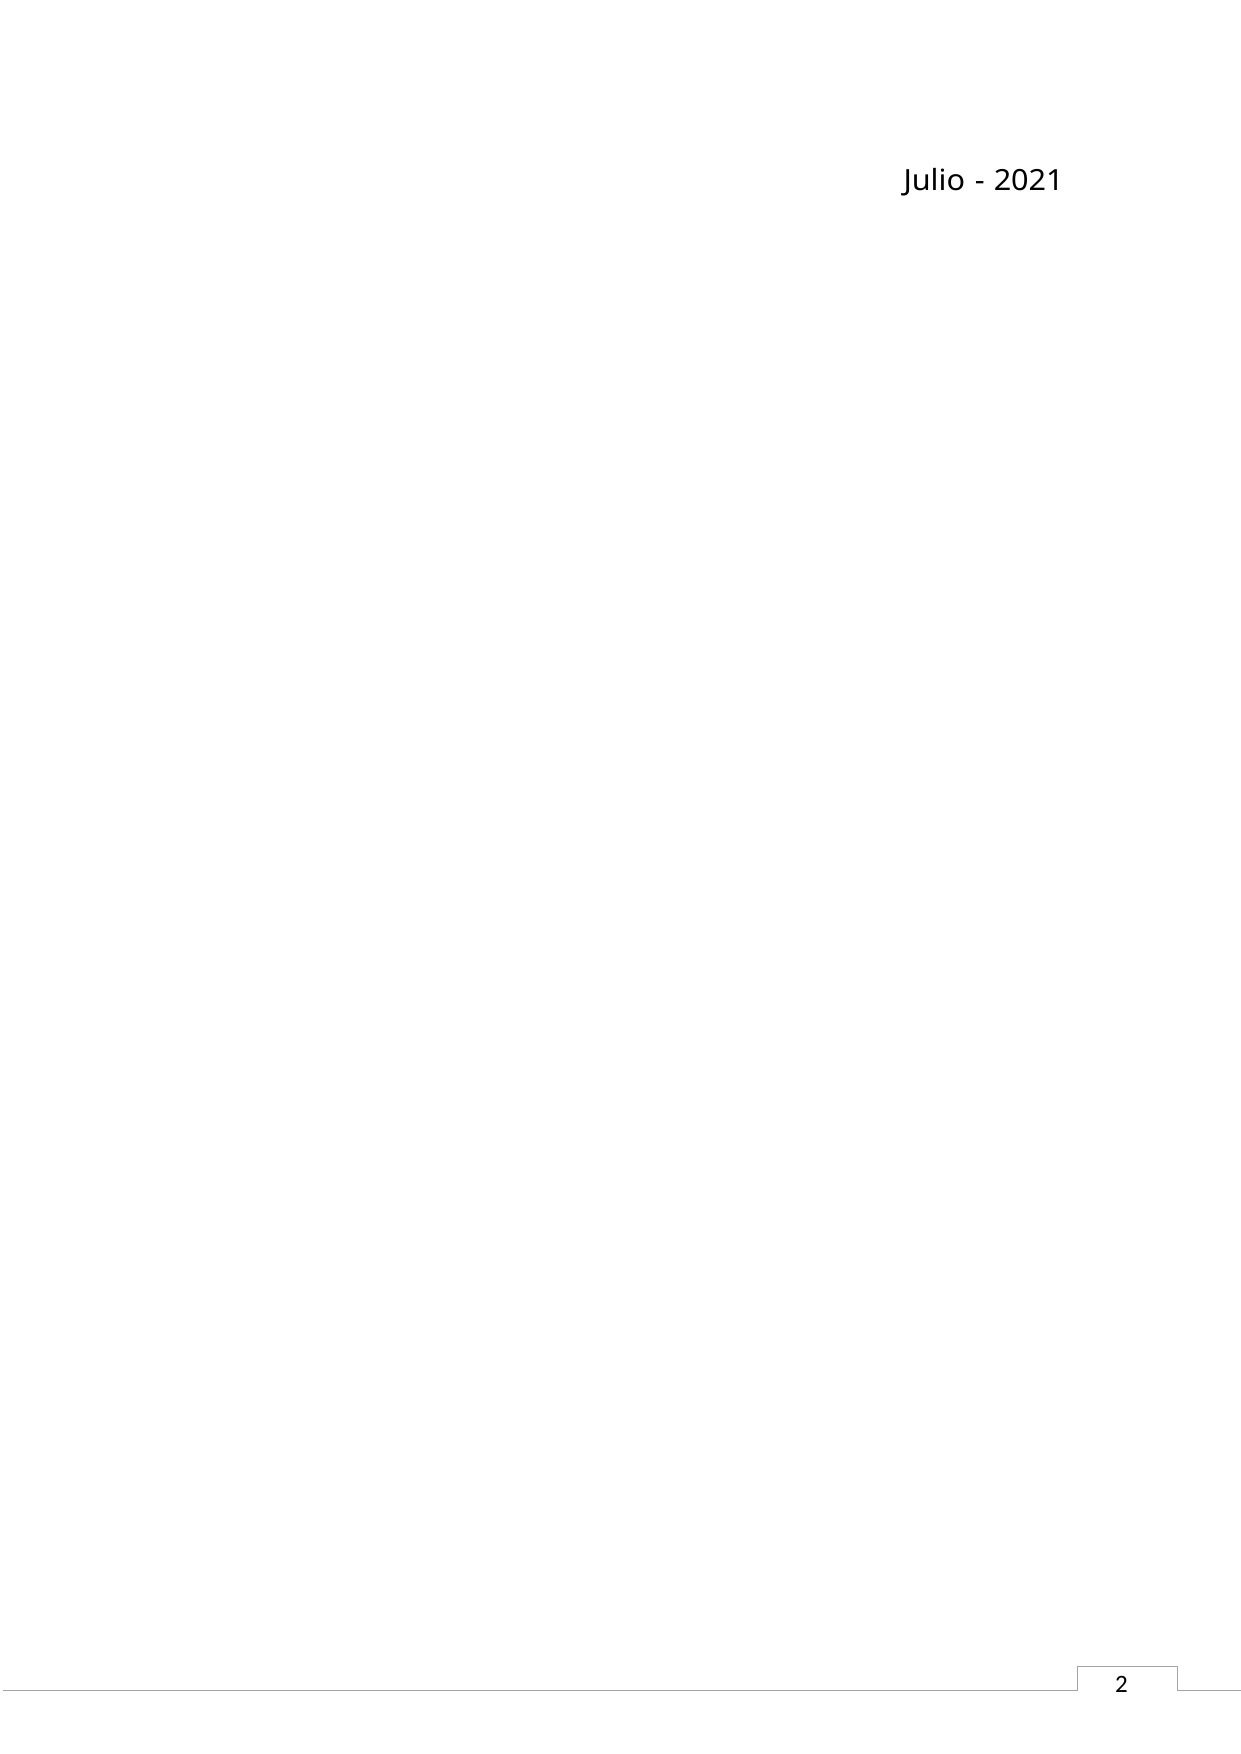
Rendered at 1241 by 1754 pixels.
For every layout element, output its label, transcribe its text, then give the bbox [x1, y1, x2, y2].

text Julio - 2021 [104, 164, 1063, 197]
